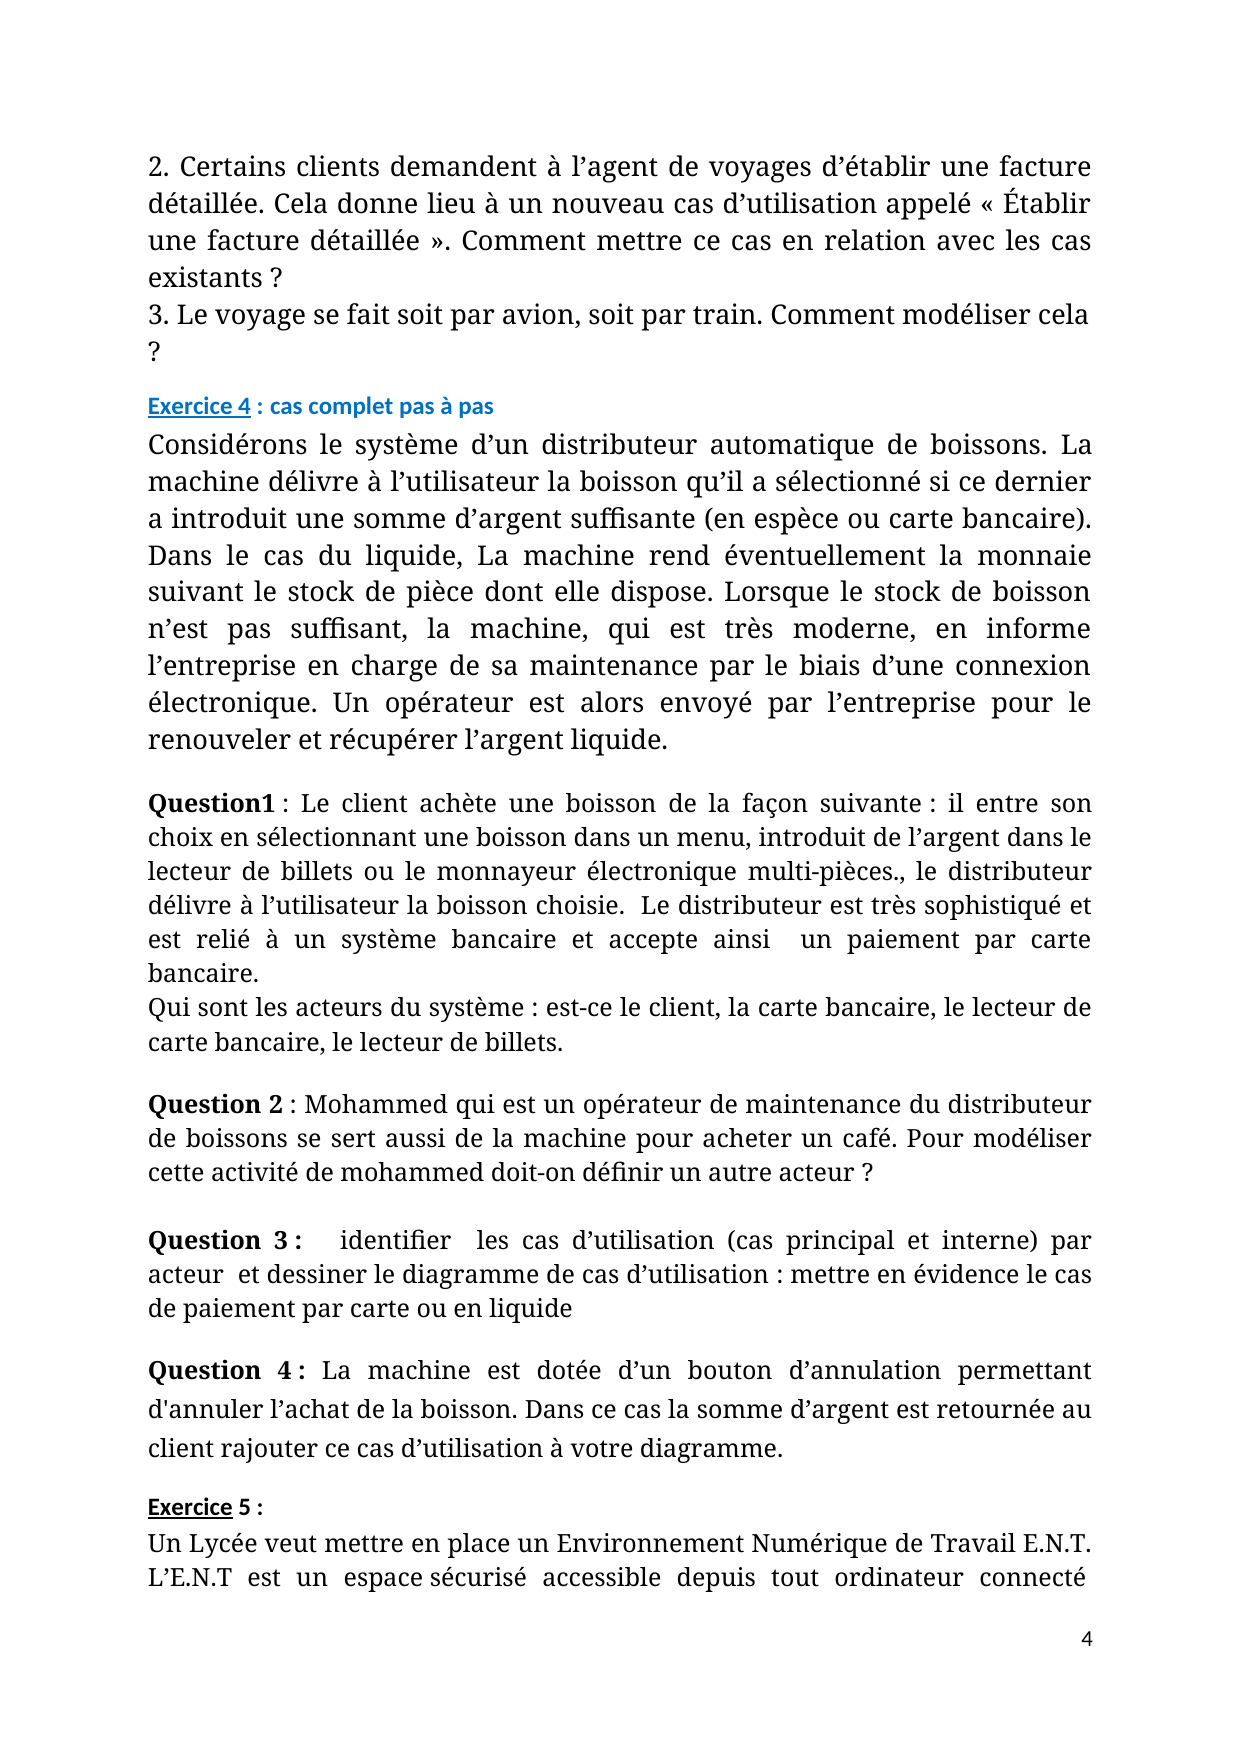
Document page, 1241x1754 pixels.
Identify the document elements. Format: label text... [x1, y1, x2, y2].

text Exercice 5 : [148, 1491, 1093, 1522]
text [148, 1526, 1093, 1594]
text Question 4 : La machine est dotée d’un bouton d’annulation permettant d'annuler l’achat de la boisson. Dans ce cas la somme d’argent est retournée au client rajouter ce cas d’utilisation à votre diagramme. [148, 1353, 1093, 1392]
text 3. Le voyage se fait soit par avion, soit par train. Comment modéliser cela ? [148, 295, 1093, 369]
text Question 3 : identifier les cas d’utilisation (cas principal et interne) par acteur et dessiner le diagramme de cas d’utilisation : mettre en évidence le cas de paiement par carte ou en liquide [148, 1222, 1093, 1325]
text Question 2 : Mohammed qui est un opérateur de maintenance du distributeur de boissons se sert aussi de la machine pour acheter un café. Pour modéliser cette activité de mohammed doit-on définir un autre acteur ? [148, 1086, 1093, 1188]
text 2. Certains clients demandent à l’agent de voyages d’établir une facture détaillée. Cela donne lieu à un nouveau cas d’utilisation appelé « Établir une facture détaillée ». Comment mettre ce cas en relation avec les cas existants ? [148, 148, 1093, 295]
text Question 4 : La machine est dotée d’un bouton d’annulation permettant d'annuler l’achat de la boisson. Dans ce cas la somme d’argent est retournée au client rajouter ce cas d’utilisation à votre diagramme. [148, 1426, 1093, 1465]
text Exercice 4 : cas complet pas à pas [148, 390, 1093, 420]
text Question1 : Le client achète une boisson de la façon suivante : il entre son choix en sélectionnant une boisson dans un menu, introduit de l’argent dans le lecteur de billets ou le monnayeur électronique multi-pièces., le distributeur délivre à l’utilisateur la boisson choisie. Le distributeur est très sophistiqué et est relié à un système bancaire et accepte ainsi un paiement par carte bancaire. [148, 757, 1093, 990]
text Considérons le système d’un distributeur automatique de boissons. La machine délivre à l’utilisateur la boisson qu’il a sélectionné si ce dernier a introduit une somme d’argent suffisante (en espèce ou carte bancaire). Dans le cas du liquide, La machine rend éventuellement la monnaie suivant le stock de pièce dont elle dispose. Lorsque le stock de boisson n’est pas suffisant, la machine, qui est très moderne, en informe l’entreprise en charge de sa maintenance par le biais d’une connexion électronique. Un opérateur est alors envoyé par l’entreprise pour le renouveler et récupérer l’argent liquide. [148, 425, 1093, 757]
text Qui sont les acteurs du système : est-ce le client, la carte bancaire, le lecteur de carte bancaire, le lecteur de billets. [148, 990, 1093, 1058]
